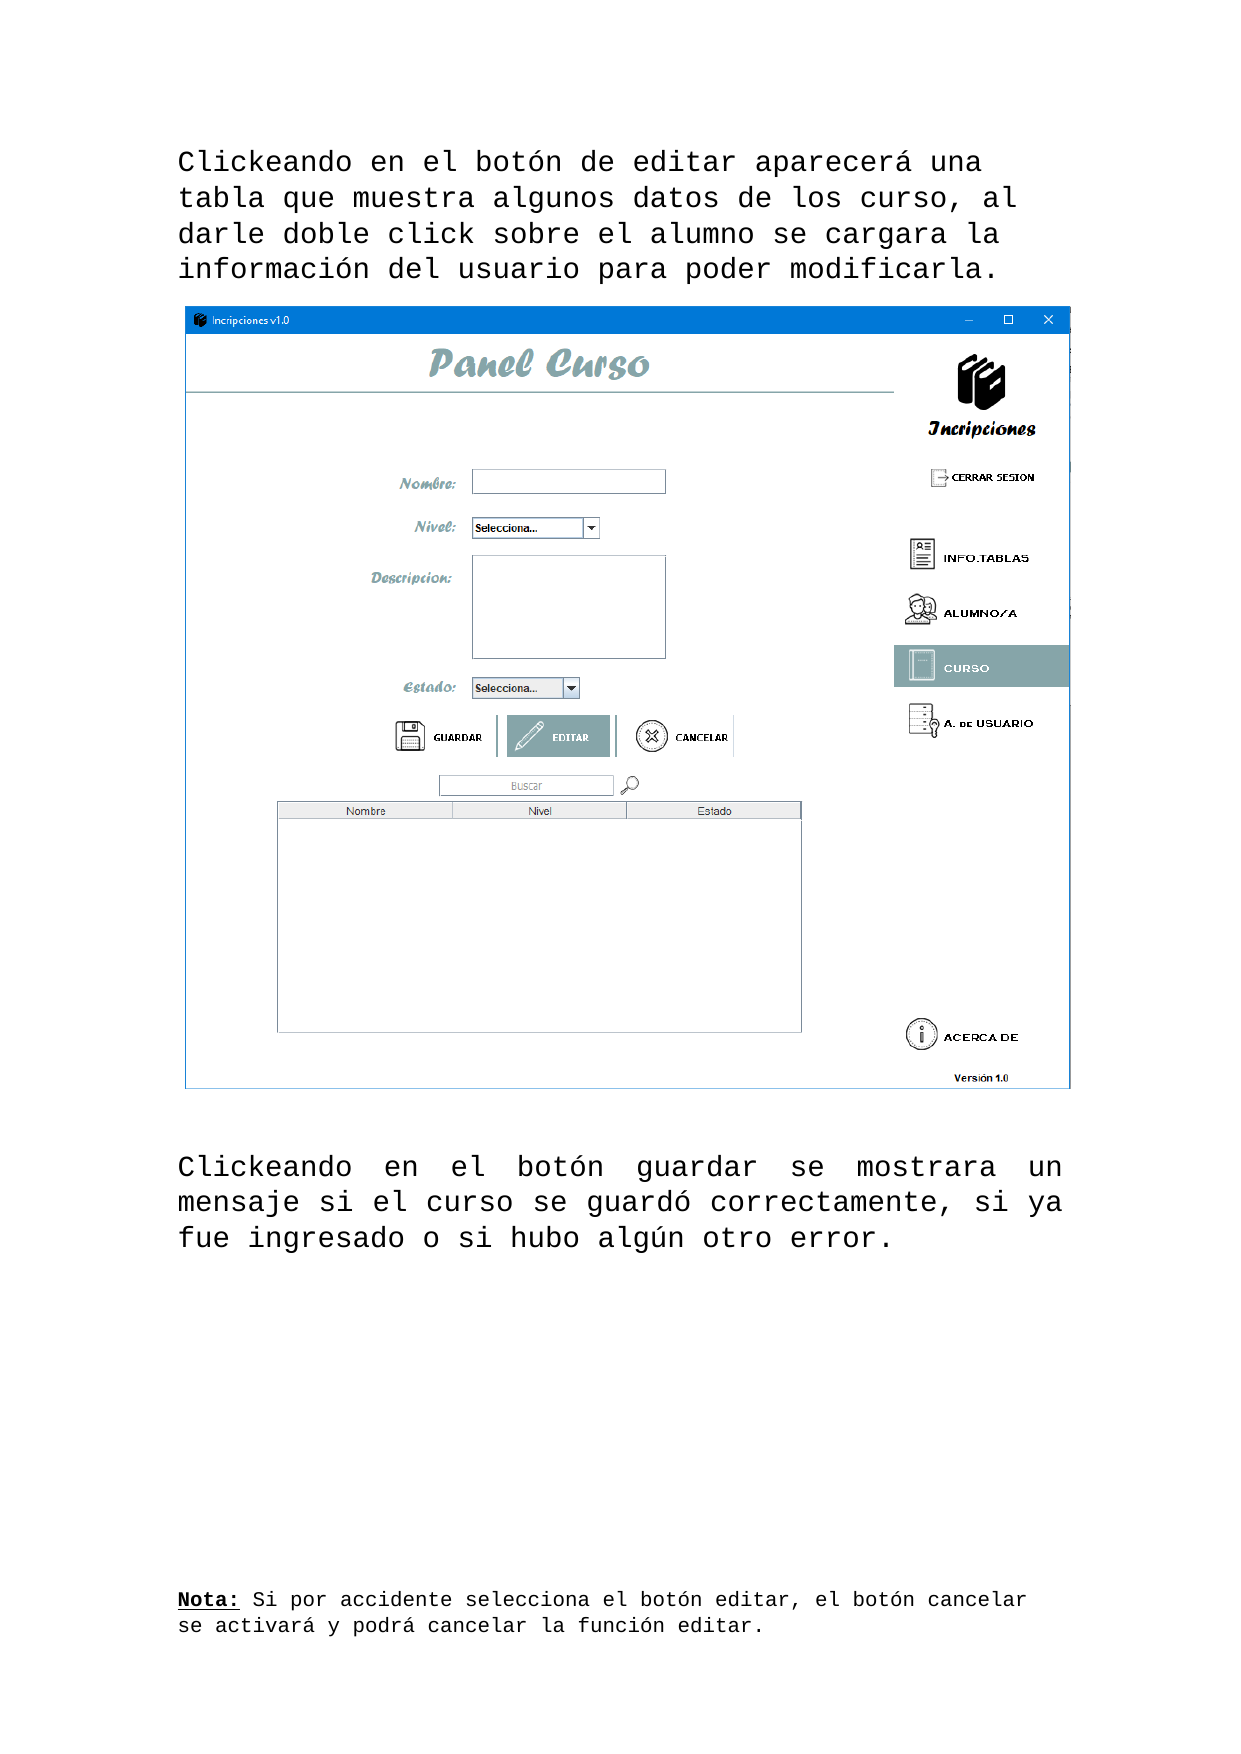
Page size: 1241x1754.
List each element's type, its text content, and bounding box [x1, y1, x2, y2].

text Nota: Si por accidente selecciona el botón editar, el botón cancelar se activará y podrá cancelar la función editar. [177, 1589, 1063, 1638]
picture [185, 306, 1071, 1089]
text Clickeando en el botón guardar se mostrara un mensaje si el curso se guardó correctamente, si ya fue ingresado o si hubo algún otro error. [177, 1152, 1063, 1256]
text Clickeando en el botón de editar aparecerá una tabla que muestra algunos datos de los curso, al darle doble click sobre el alumno se cargara la información del usuario para poder modificarla. [177, 148, 1063, 287]
